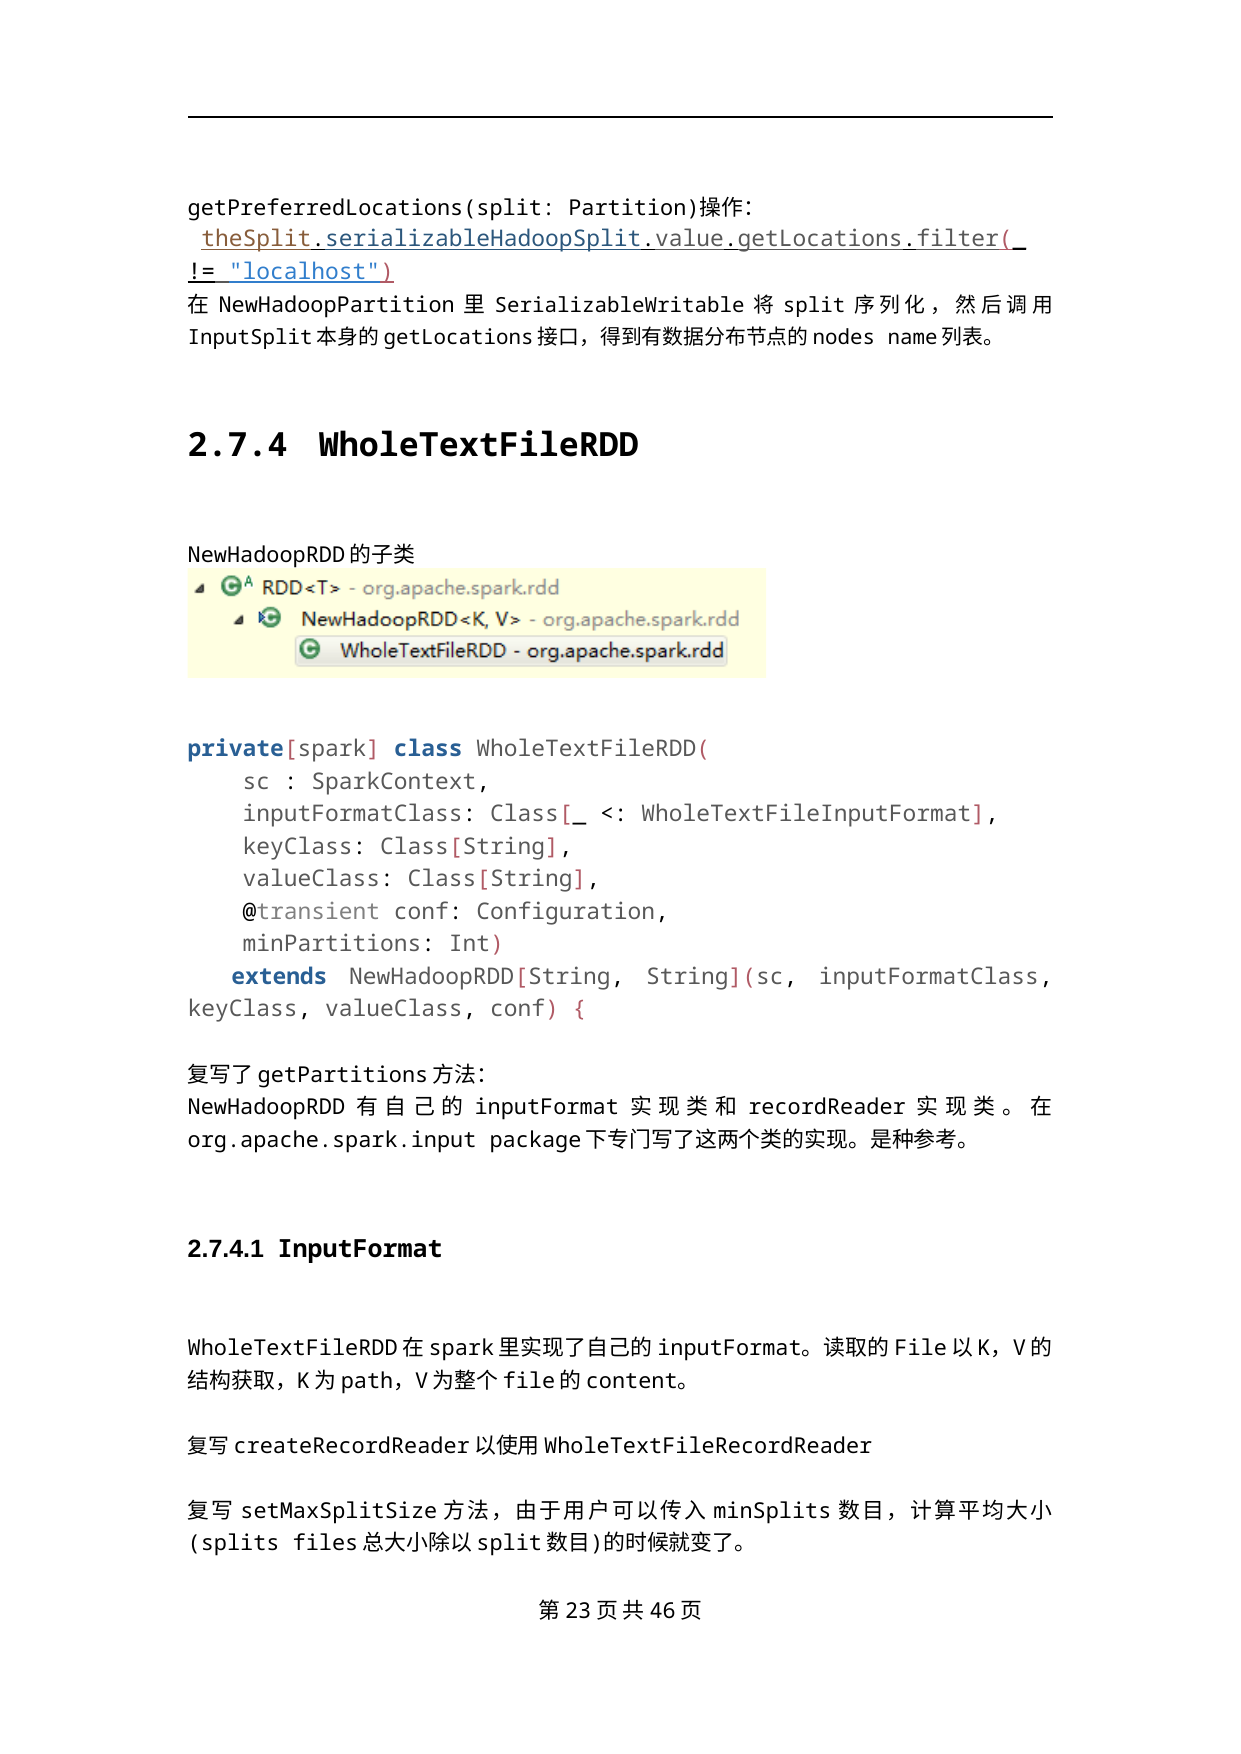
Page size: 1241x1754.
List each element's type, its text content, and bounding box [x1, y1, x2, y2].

text private[spark] class WholeTextFileRDD( [187, 731, 1053, 764]
text minPartitions: Int) [187, 926, 1053, 959]
subtitle WholeTextFileRDD [187, 411, 1053, 476]
text getPreferredLocations(split: Partition)操作： [187, 189, 1053, 222]
text sc : SparkContext, [187, 764, 1053, 796]
text extends NewHadoopRDD[String, String](sc, inputFormatClass, keyClass, valueClass, conf) { [187, 959, 1053, 1024]
text WholeTextFileRDD在spark里实现了自己的inputFormat。读取的File以K，V的结构获取，K为path，V为整个file的content。 [187, 1330, 1053, 1395]
text 复写createRecordReader以使用WholeTextFileRecordReader [187, 1427, 1053, 1460]
text NewHadoopRDD有自己的inputFormat实现类和recordReader实现类。在org.apache.spark.input package下专门写了这两个类的实现。是种参考。 [187, 1089, 1053, 1154]
text 在NewHadoopPartition里SerializableWritable将split序列化，然后调用InputSplit本身的getLocations接口，得到有数据分布节点的nodes name列表。 [187, 287, 1053, 352]
text 复写了getPartitions方法： [187, 1056, 1053, 1089]
text 复写setMaxSplitSize方法，由于用户可以传入minSplits数目，计算平均大小(splits files总大小除以split数目)的时候就变了。 [187, 1492, 1053, 1557]
picture [187, 568, 767, 678]
text valueClass: Class[String], [187, 861, 1053, 894]
text theSplit.serializableHadoopSplit.value.getLocations.filter(_ != "localhost") [187, 222, 1053, 287]
text NewHadoopRDD的子类 [187, 536, 1053, 569]
text keyClass: Class[String], [187, 829, 1053, 861]
text @transient conf: Configuration, [187, 894, 1053, 926]
text inputFormatClass: Class[_ <: WholeTextFileInputFormat], [187, 796, 1053, 829]
subtitle InputFormat [187, 1216, 1053, 1281]
